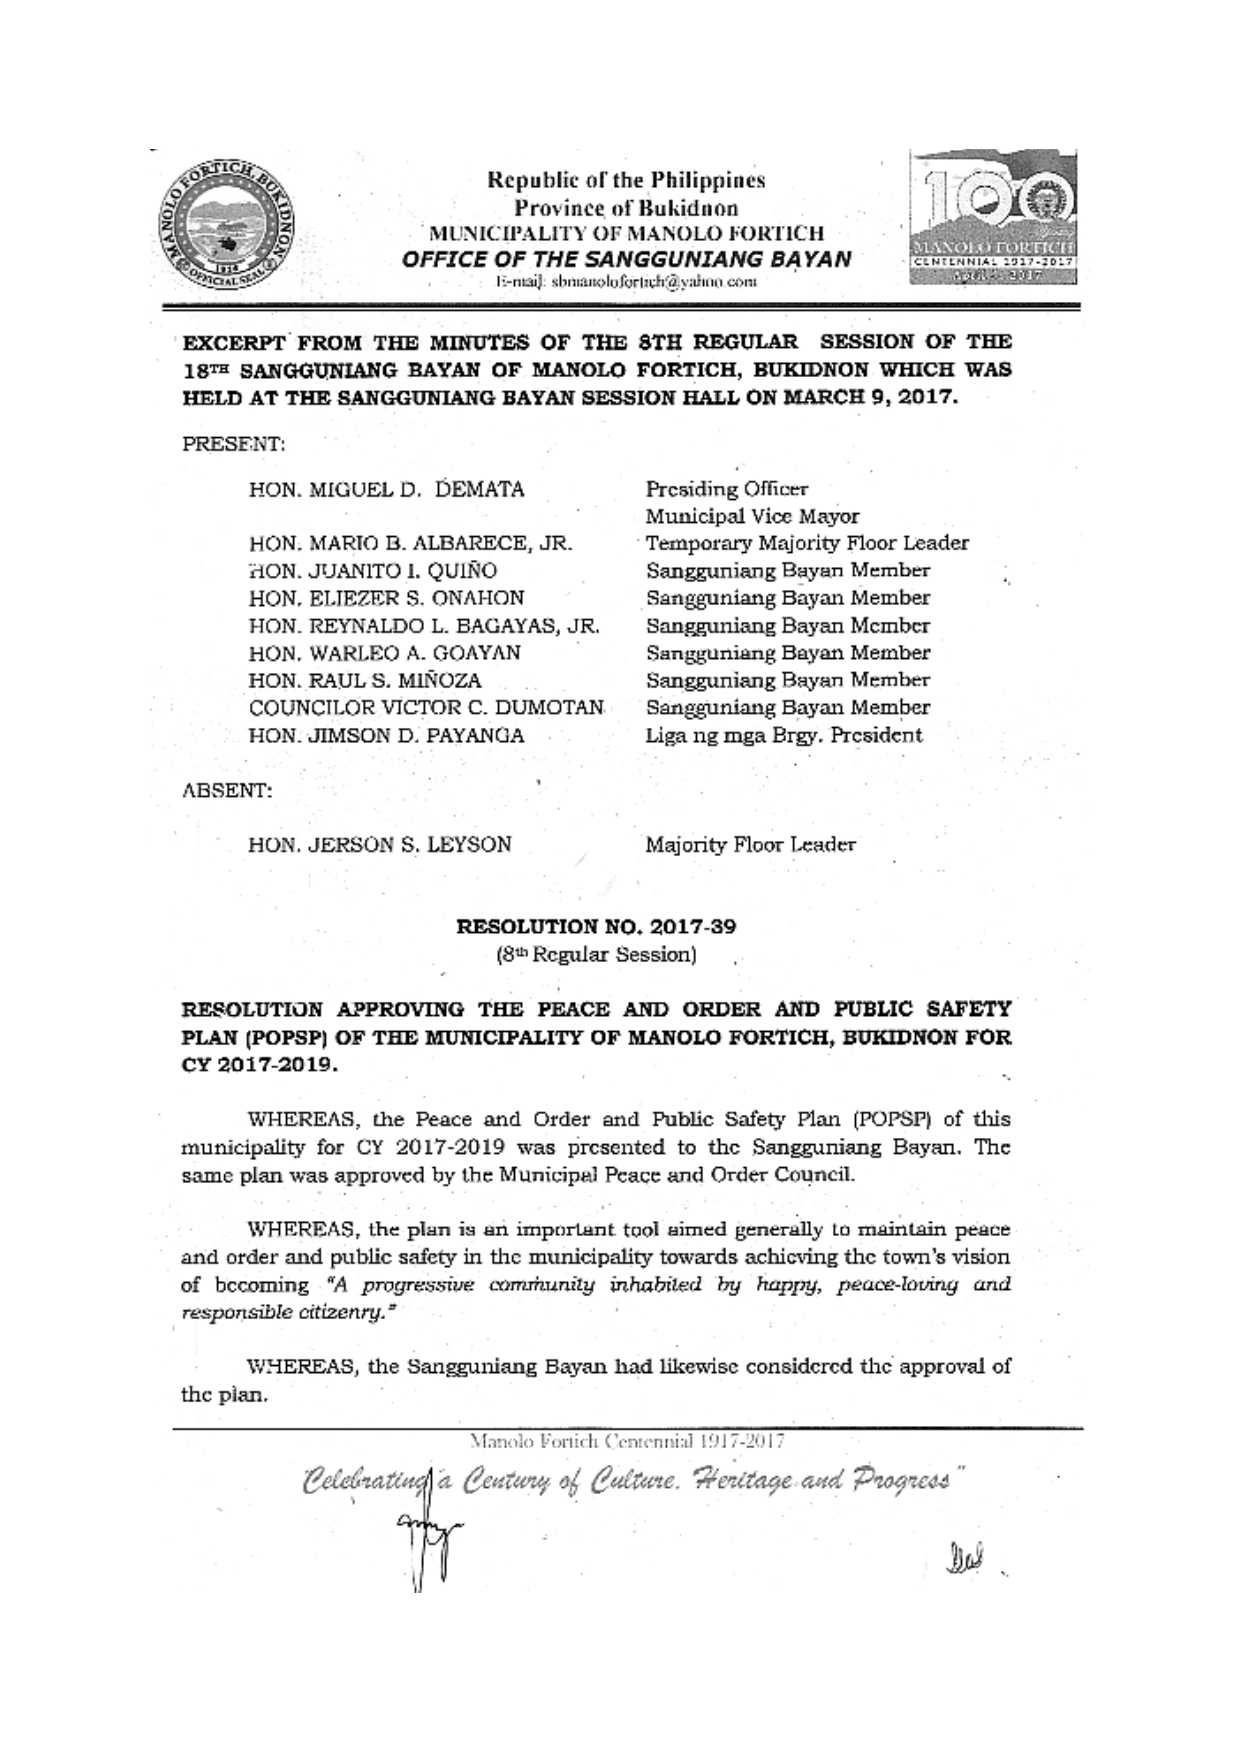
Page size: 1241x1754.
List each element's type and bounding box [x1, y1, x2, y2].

picture [150, 149, 1090, 1593]
